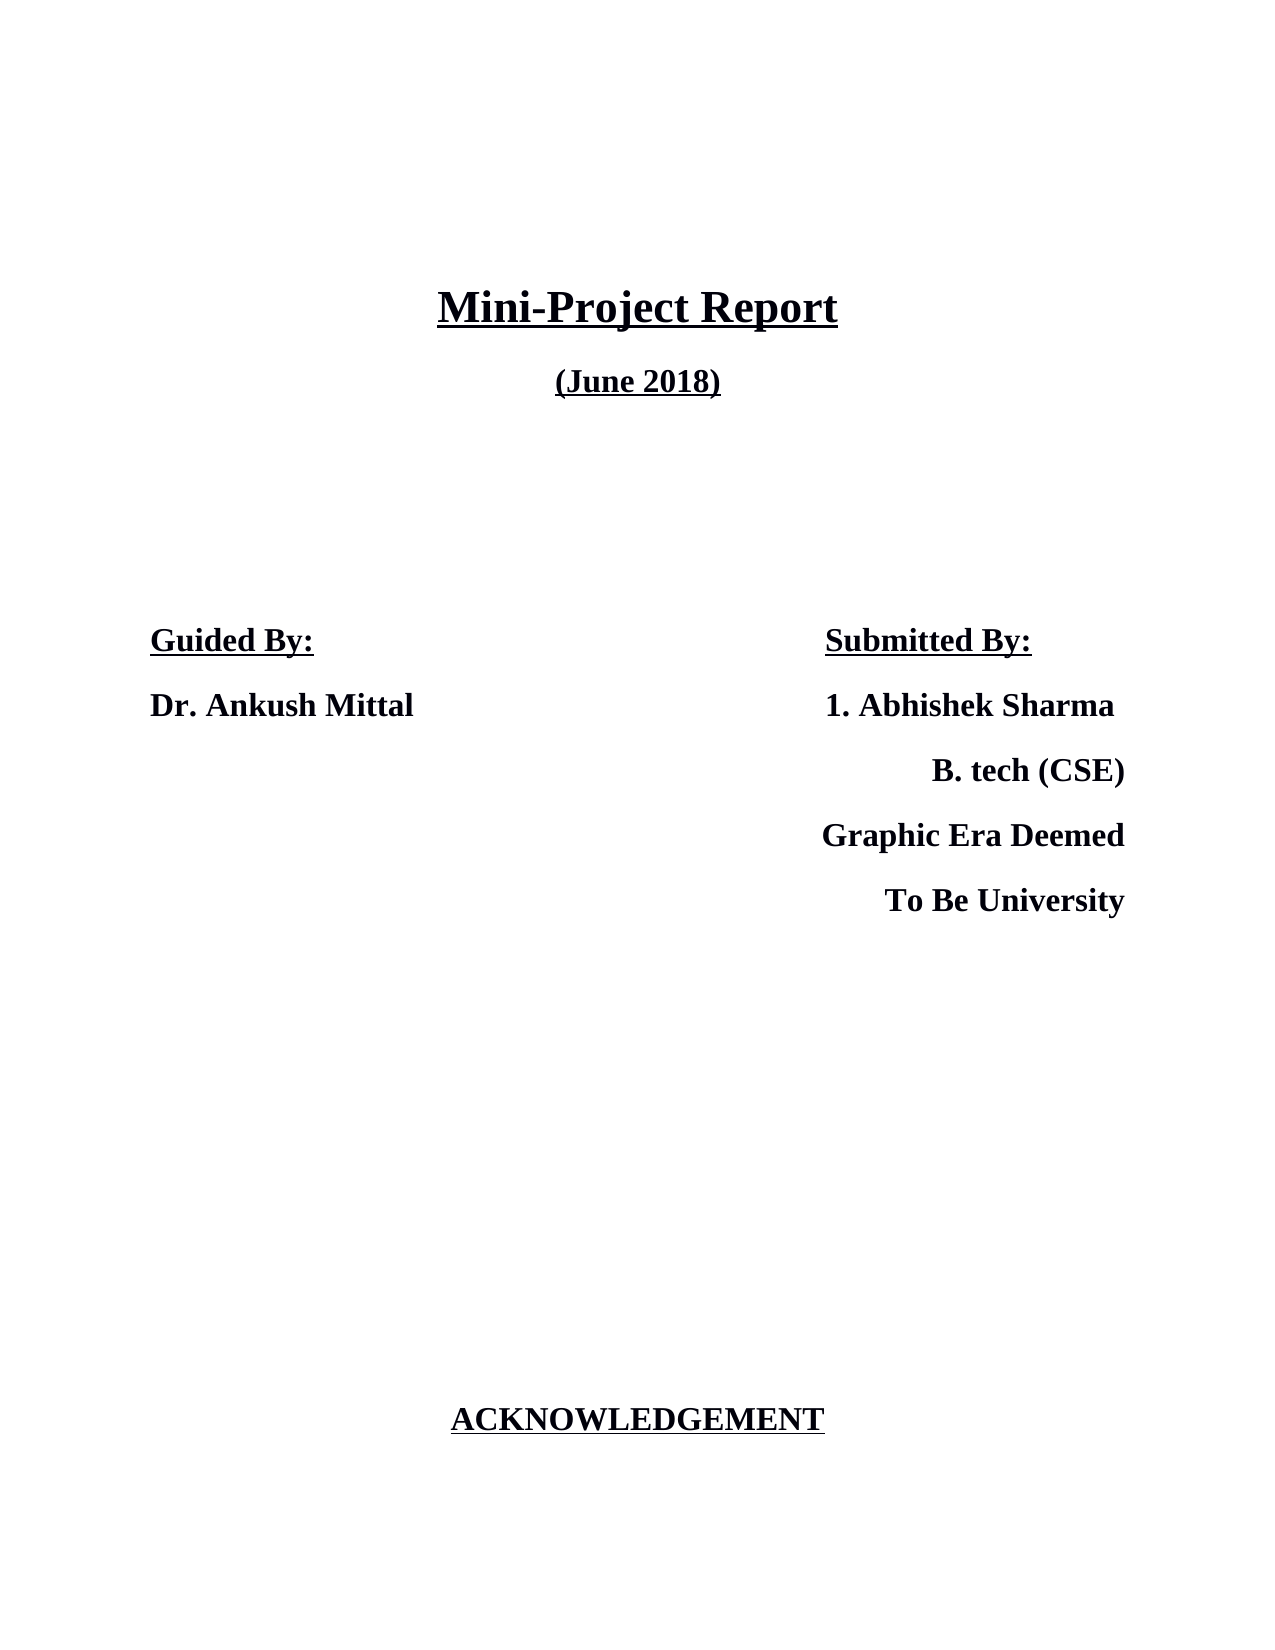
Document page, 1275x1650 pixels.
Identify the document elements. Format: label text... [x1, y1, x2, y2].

text Mini-Project Report [150, 280, 1125, 332]
text Dr. Ankush Mittal 1. Abhishek Sharma [150, 686, 1125, 724]
text Graphic Era Deemed [150, 815, 1125, 854]
text Guided By: Submitted By: [150, 621, 1125, 659]
text B. tech (CSE) [150, 751, 1125, 789]
text ACKNOWLEDGEMENT [150, 1399, 1125, 1438]
text (June 2018) [150, 361, 1125, 399]
text To Be University [150, 880, 1125, 919]
